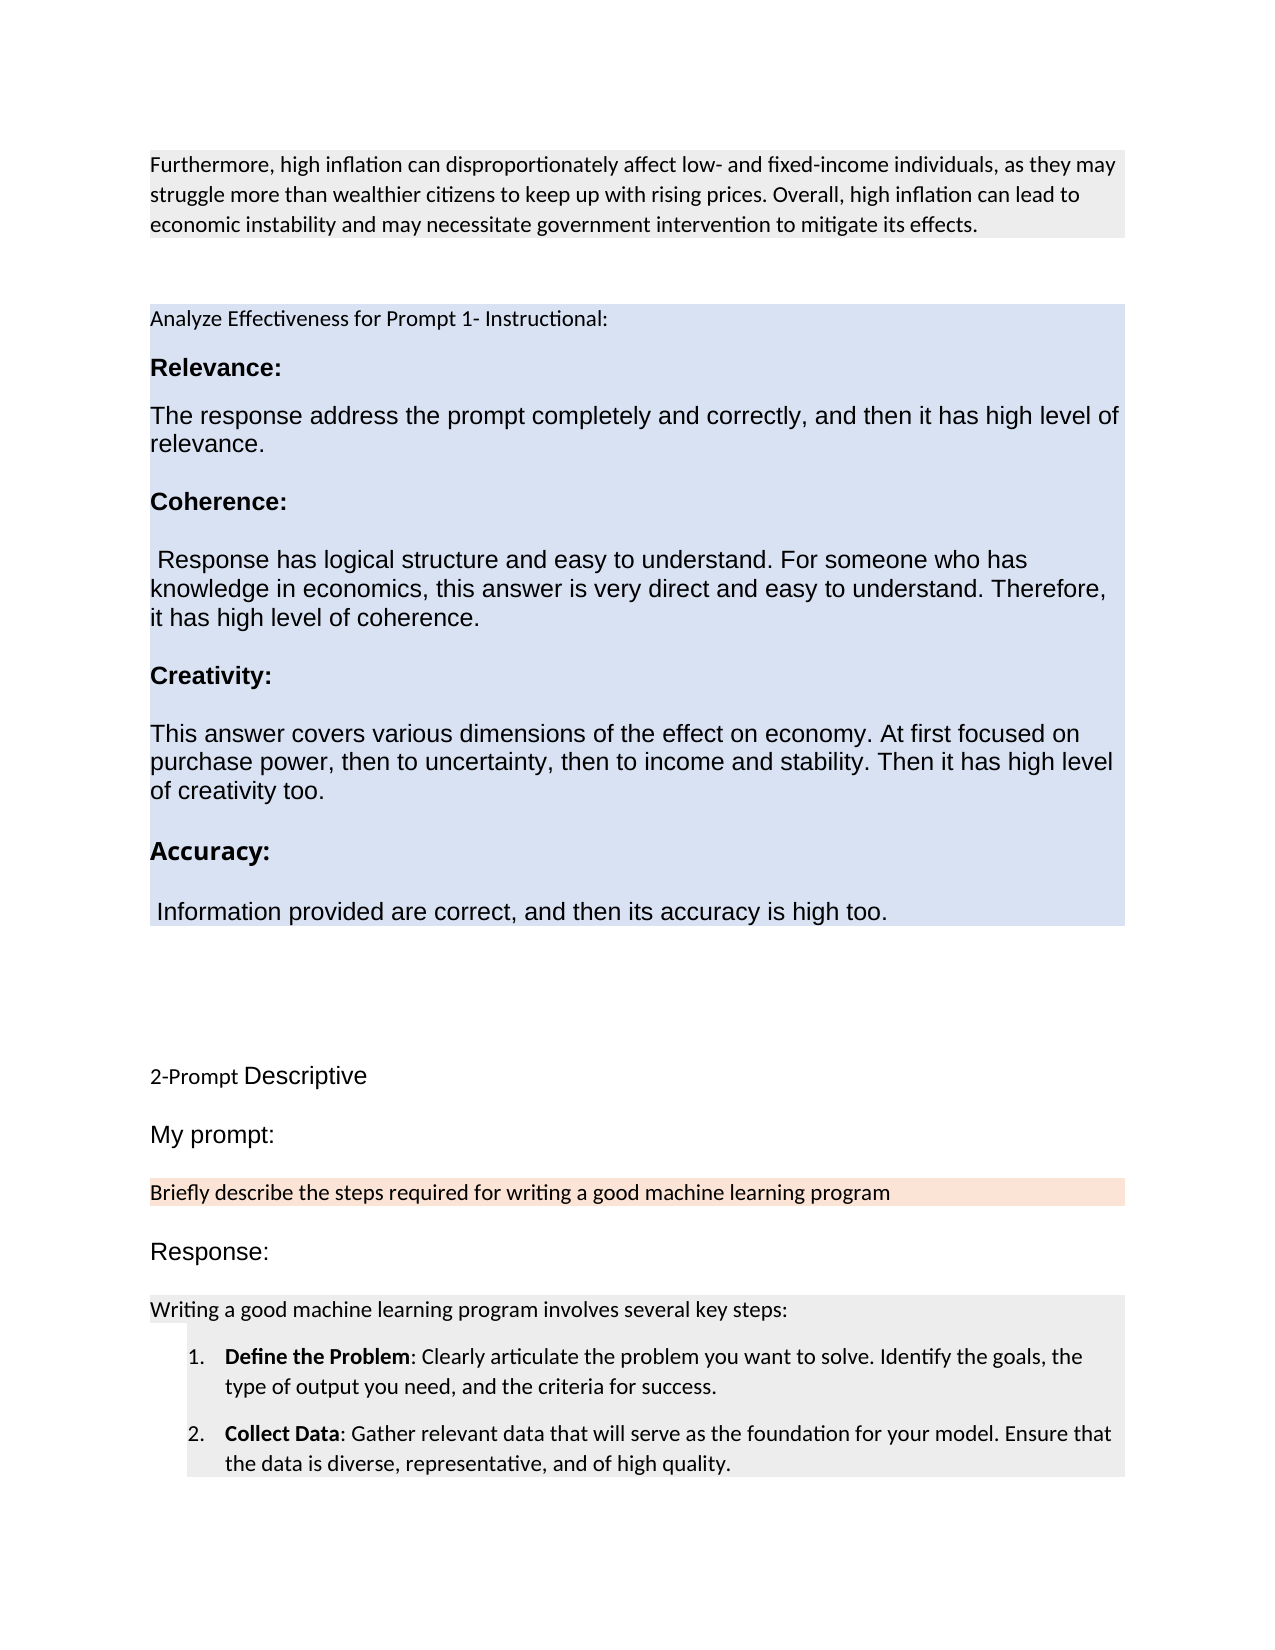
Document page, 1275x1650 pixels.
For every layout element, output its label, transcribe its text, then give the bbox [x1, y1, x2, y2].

list Define the Problem: Clearly articulate the problem you want to solve. Identify the goals, the type of output you need, and the criteria for success. [187, 1342, 1125, 1400]
text My prompt: [150, 1120, 1125, 1148]
text Coherence: [150, 487, 1125, 516]
text Briefly describe the steps required for writing a good machine learning program [150, 1178, 1125, 1206]
text Response: [150, 1237, 1125, 1266]
text Response has logical structure and easy to understand. For someone who has knowledge in economics, this answer is very direct and easy to understand. Therefore, it has high level of coherence. [150, 545, 1125, 631]
list Collect Data: Gather relevant data that will serve as the foundation for your model. Ensure that the data is diverse, representative, and of high quality. [187, 1419, 1125, 1477]
text Writing a good machine learning program involves several key steps: [150, 1295, 1125, 1323]
text This answer covers various dimensions of the effect on economy. At first focused on purchase power, then to uncertainty, then to income and stability. Then it has high level of creativity too. [150, 718, 1125, 805]
text Creativity: [150, 661, 1125, 689]
text Accuracy: [150, 834, 1125, 868]
text Information provided are correct, and then its accuracy is high too. [150, 897, 1125, 926]
text The response address the prompt completely and correctly, and then it has high level of relevance. [150, 401, 1125, 458]
text Relevance: [150, 353, 1125, 382]
text Furthermore, high inflation can disproportionately affect low- and fixed-income individuals, as they may struggle more than wealthier citizens to keep up with rising prices. Overall, high inflation can lead to economic instability and may necessitate government intervention to mitigate its effects. [150, 150, 1125, 238]
text 2-Prompt Descriptive [150, 1061, 1125, 1091]
text Analyze Effectiveness for Prompt 1- Instructional: [150, 304, 1125, 332]
